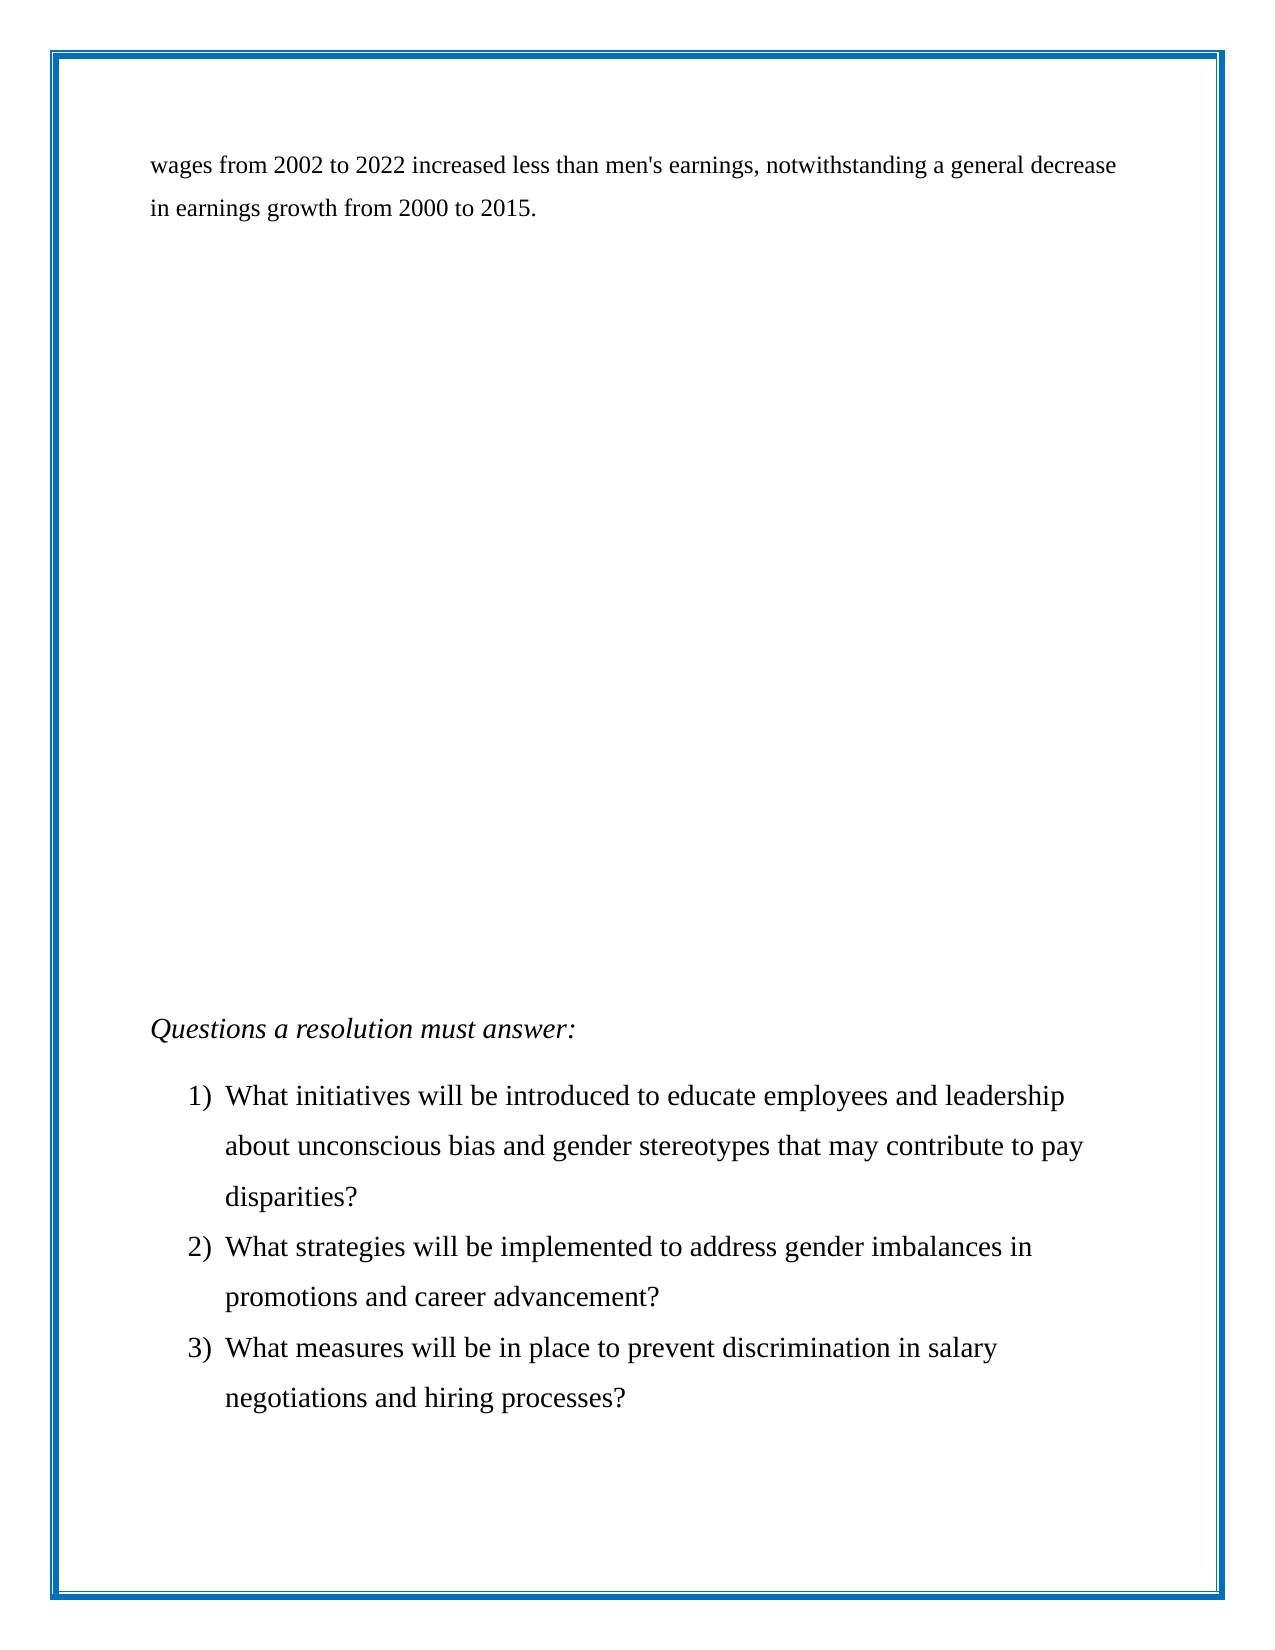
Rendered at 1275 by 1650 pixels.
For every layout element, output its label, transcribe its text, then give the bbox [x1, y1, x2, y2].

list What initiatives will be introduced to educate employees and leadership about unconscious bias and gender stereotypes that may contribute to pay disparities? [187, 1078, 1125, 1212]
list What measures will be in place to prevent discrimination in salary negotiations and hiring processes? [187, 1330, 1125, 1413]
list What strategies will be implemented to address gender imbalances in promotions and career advancement? [187, 1229, 1125, 1313]
text Questions a resolution must answer: [150, 1011, 1125, 1045]
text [150, 150, 1125, 222]
